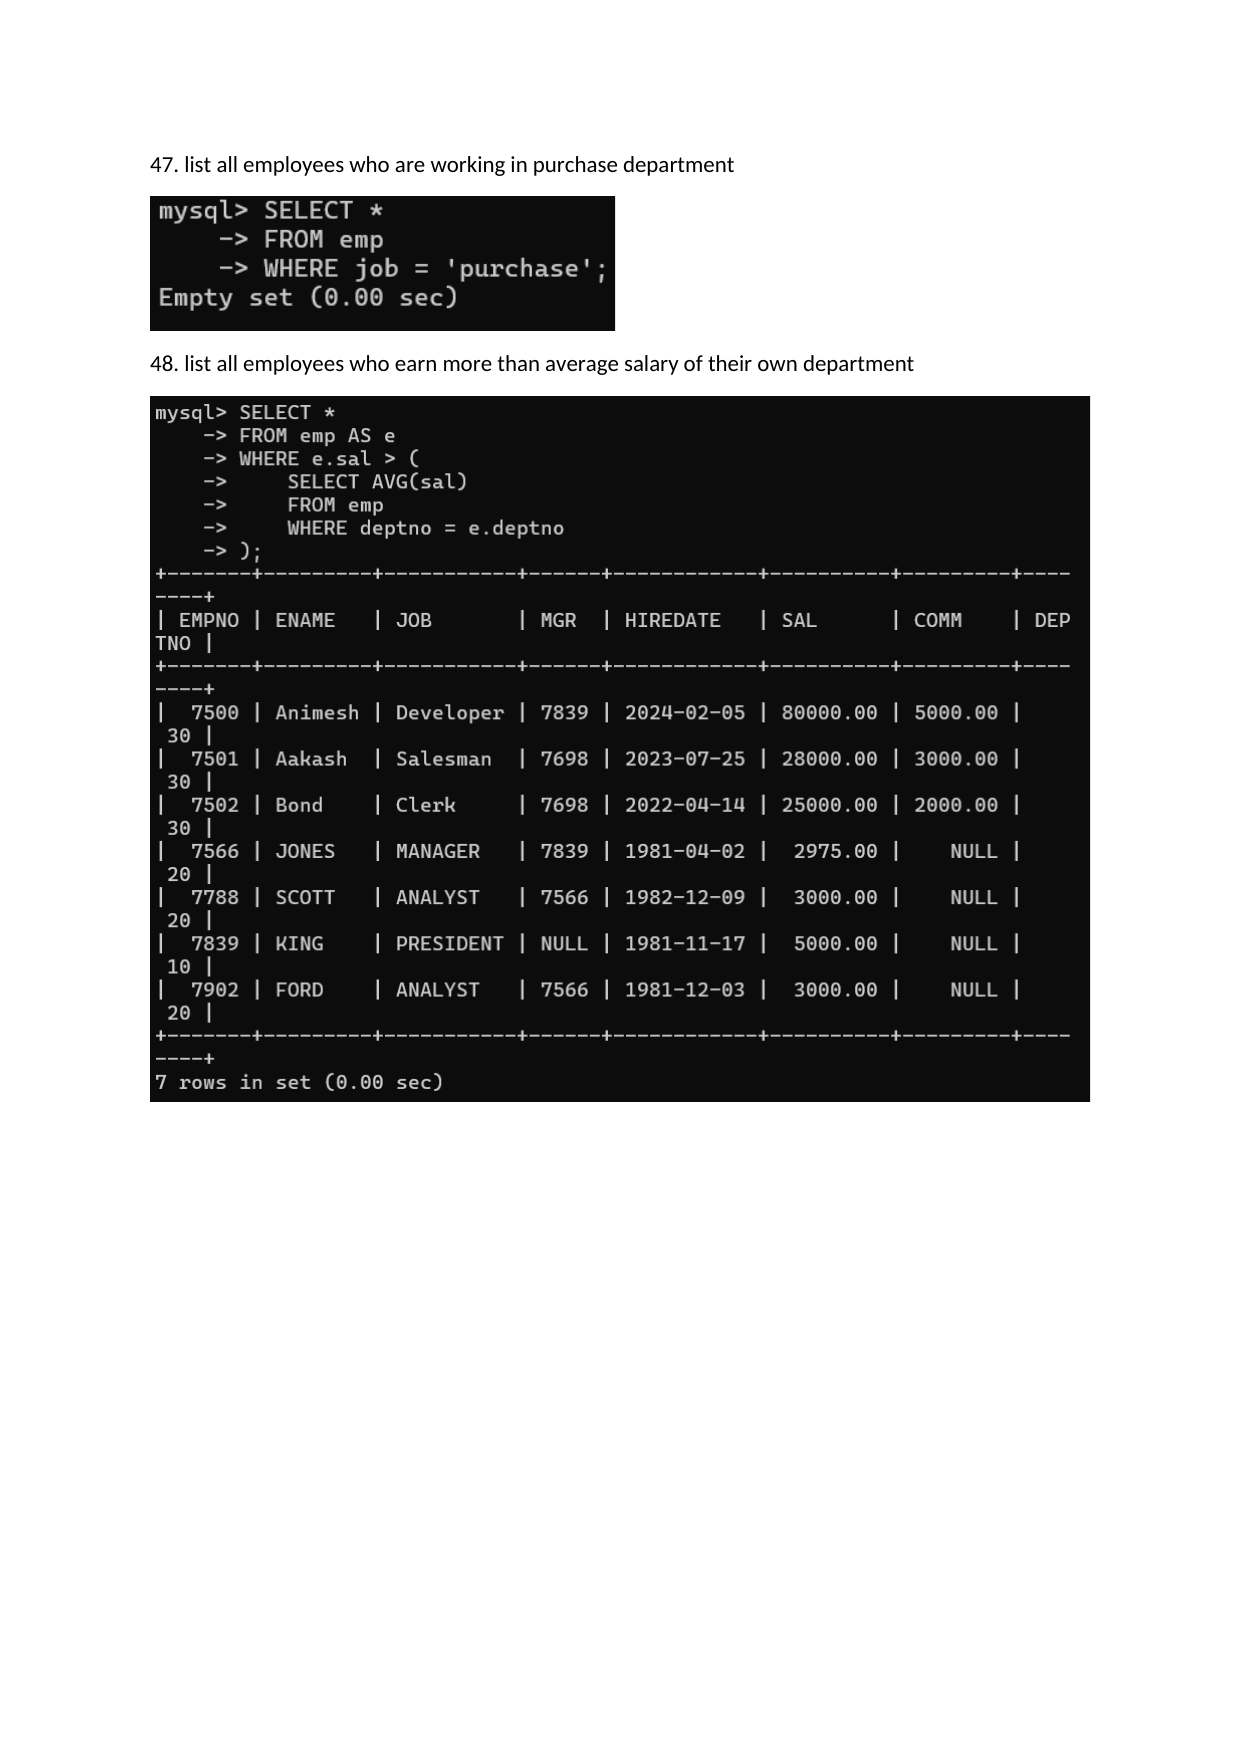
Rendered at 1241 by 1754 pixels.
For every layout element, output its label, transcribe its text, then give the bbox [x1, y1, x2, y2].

picture [150, 196, 615, 331]
picture [150, 396, 1091, 1102]
text 48. list all employees who earn more than average salary of their own department [150, 349, 1090, 377]
text 47. list all employees who are working in purchase department [150, 150, 1090, 178]
